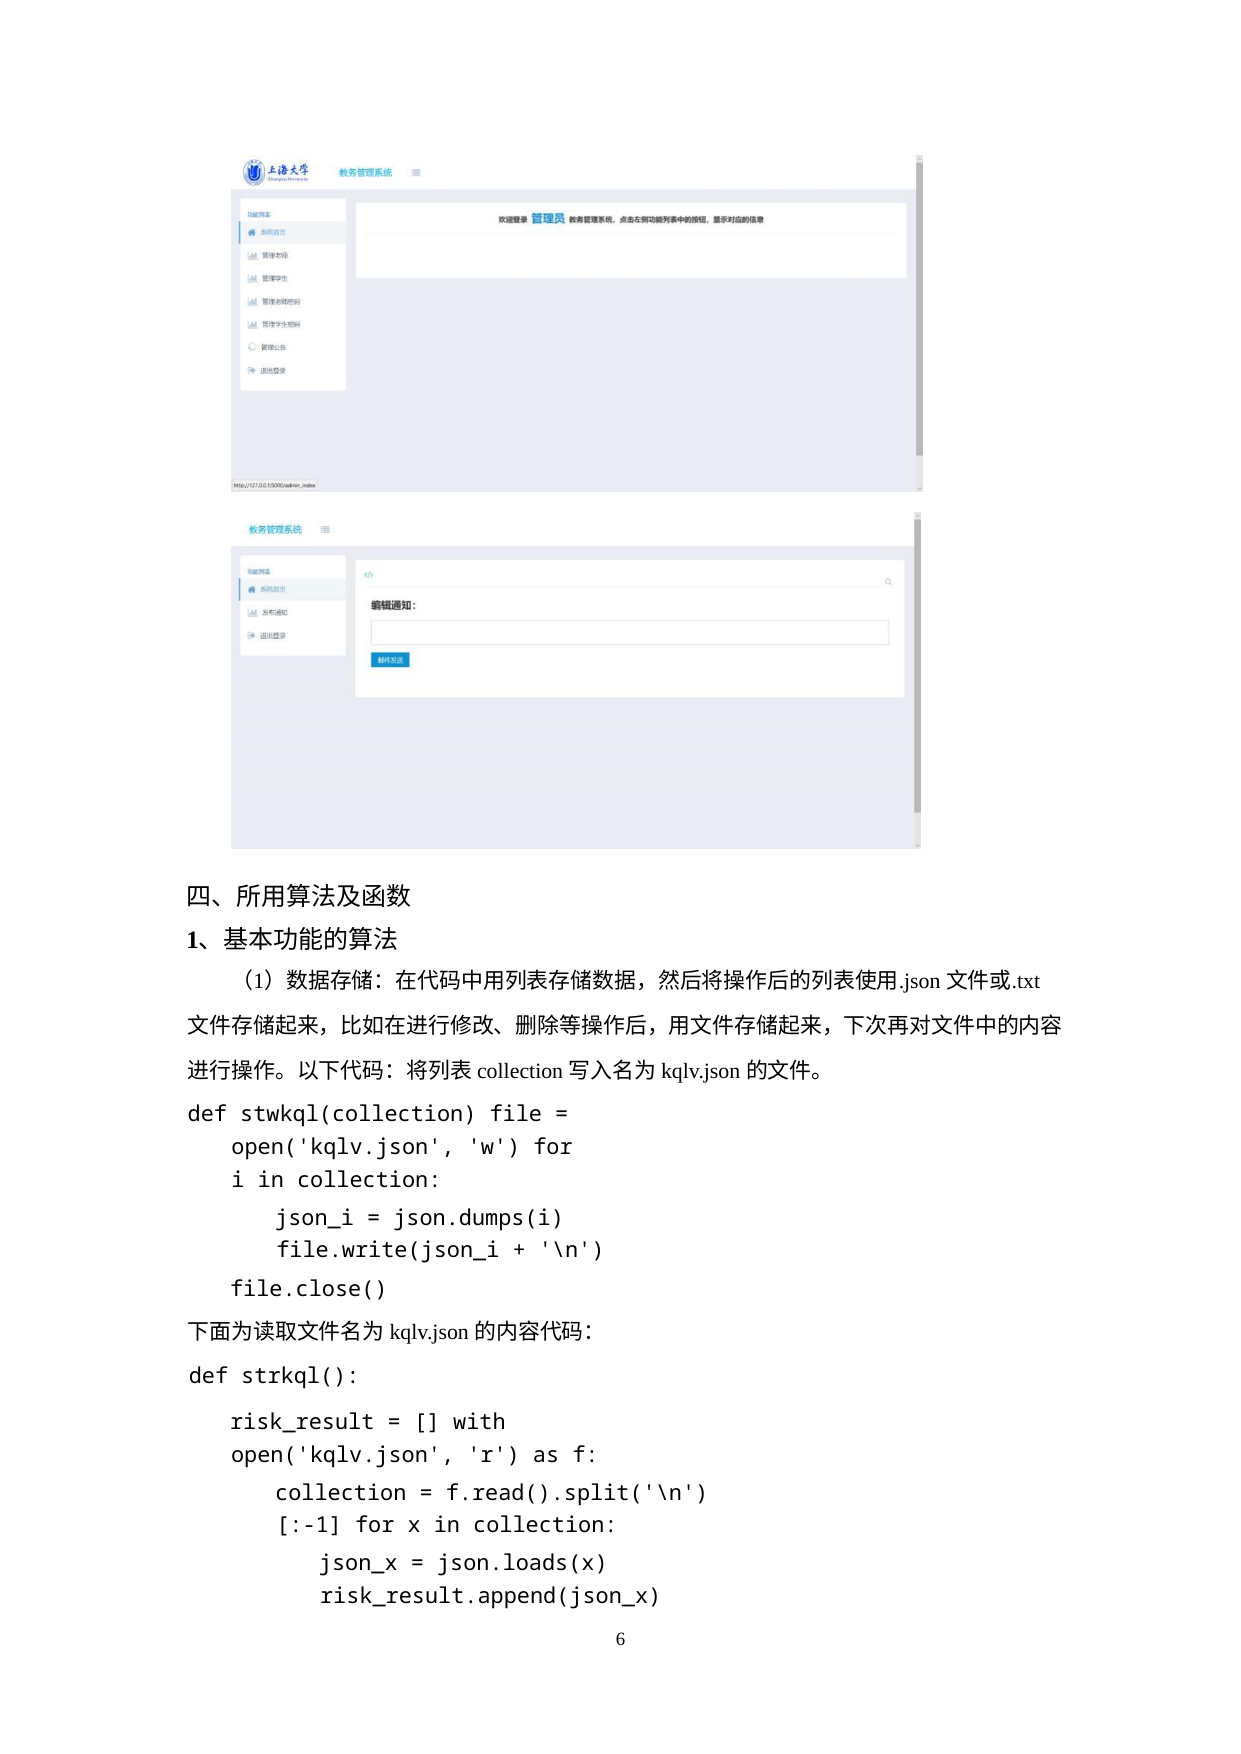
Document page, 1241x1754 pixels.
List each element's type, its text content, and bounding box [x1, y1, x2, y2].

text 下面为读取文件名为 kqlv.json 的内容代码： def strkql(): [187, 1314, 642, 1390]
text def stwkql(collection) file = open('kqlv.json', 'w') for i in collection: [187, 1098, 580, 1193]
text json_x = json.loads(x) risk_result.append(json_x) [319, 1547, 733, 1610]
text （1）数据存储：在代码中用列表存储数据，然后将操作后的列表使用.json 文件或.txt 文件存储起来，比如在进行修改、删除等操作后，用文件存储起来，下次再对文件中的内容进行操作。以下代码：将列表 collection 写入名为 kqlv.json 的文件。 [187, 963, 1063, 1084]
picture [231, 512, 921, 849]
picture [231, 155, 923, 492]
text file.close() [230, 1272, 733, 1302]
text json_i = json.dumps(i) file.write(json_i + '\n') [275, 1202, 733, 1264]
text 1、基本功能的算法 [186, 919, 1063, 956]
text collection = f.read().split('\n')[:-1] for x in collection: [275, 1477, 733, 1539]
subtitle 四、所用算法及函数 [186, 876, 1063, 912]
text risk_result = [] with open('kqlv.json', 'r') as f: [230, 1406, 628, 1468]
